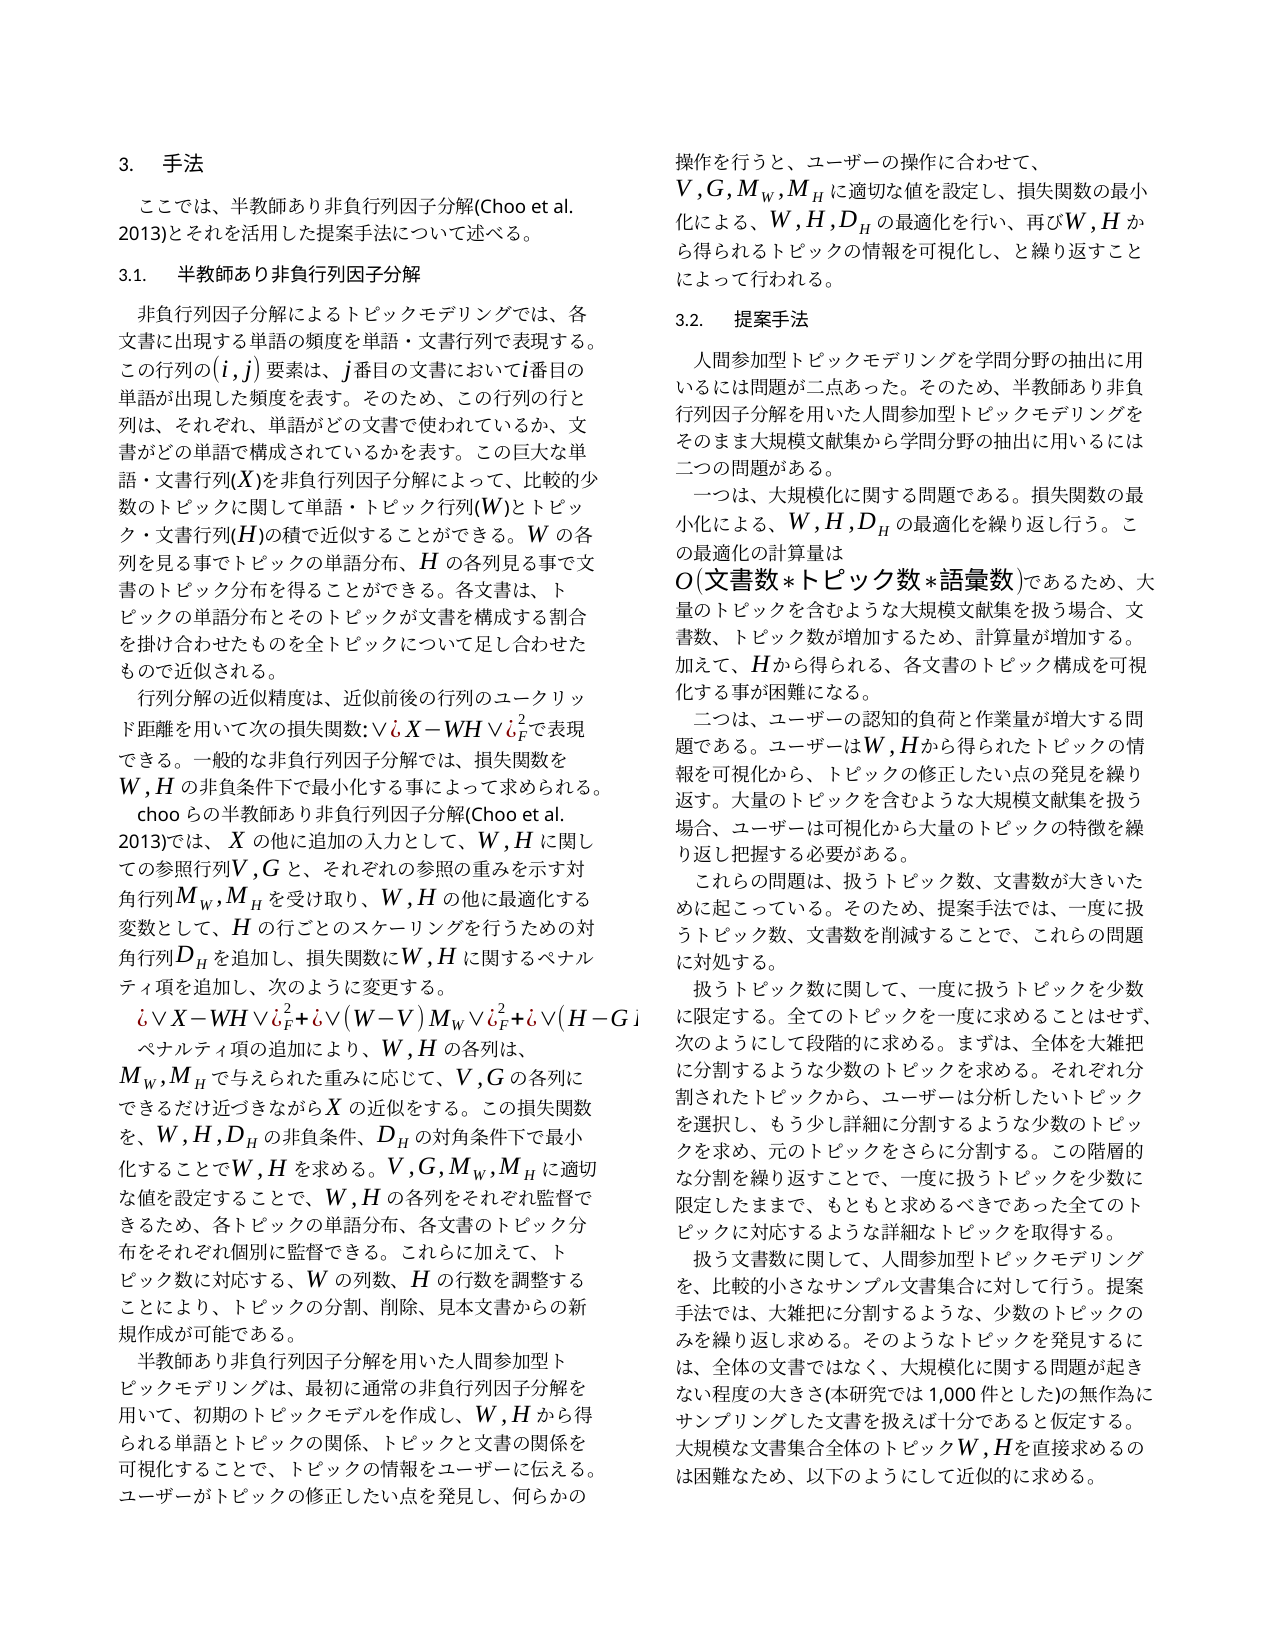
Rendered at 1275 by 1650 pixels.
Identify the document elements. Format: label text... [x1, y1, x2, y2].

text 人間参加型トピックモデリングを学問分野の抽出に用いるには問題が二点あった。そのため、半教師あり非負行列因子分解を用いた人間参加型トピックモデリングをそのまま大規模文献集から学問分野の抽出に用いるには二つの問題がある。 [675, 346, 1157, 481]
text 扱うトピック数に関して、一度に扱うトピックを少数に限定する。全てのトピックを一度に求めることはせず、次のようにして段階的に求める。まずは、全体を大雑把に分割するような少数のトピックを求める。それぞれ分割されたトピックから、ユーザーは分析したいトピックを選択し、もう少し詳細に分割するような少数のトピックを求め、元のトピックをさらに分割する。この階層的な分割を繰り返すことで、一度に扱うトピックを少数に限定したままで、もともと求めるべきであった全てのトピックに対応するような詳細なトピックを取得する。 [675, 975, 1157, 1245]
subtitle 手法 [118, 148, 600, 178]
text これらの問題は、扱うトピック数、文書数が大きいために起こっている。そのため、提案手法では、一度に扱うトピック数、文書数を削減することで、これらの問題に対処する。 [675, 867, 1157, 975]
text chooらの半教師あり非負行列因子分解(Choo et al. 2013)では、 の他に追加の入力として、 に関しての参照行列 と、それぞれの参照の重みを示す対角行列 を受け取り、 の他に最適化する変数として、 の行ごとのスケーリングを行うための対角行列 を追加し、損失関数に に関するペナルティ項を追加し、次のように変更する。 [118, 800, 600, 999]
text 扱う文書数に関して、人間参加型トピックモデリングを、比較的小さなサンプル文書集合に対して行う。提案手法では、大雑把に分割するような、少数のトピックのみを繰り返し求める。そのようなトピックを発見するには、全体の文書ではなく、大規模化に関する問題が起きない程度の大きさ(本研究では1,000件とした)の無作為にサンプリングした文書を扱えば十分であると仮定する。大規模な文書集合全体のトピックを直接求めるのは困難なため、以下のようにして近似的に求める。 [675, 1245, 1157, 1488]
text 半教師あり非負行列因子分解を用いた人間参加型トピックモデリングは、最初に通常の非負行列因子分解を用いて、初期のトピックモデルを作成し、 から得られる単語とトピックの関係、トピックと文書の関係を可視化することで、トピックの情報をユーザーに伝える。ユーザーがトピックの修正したい点を発見し、何らかの操作を行うと、ユーザーの操作に合わせて、 に適切な値を設定し、損失関数の最小化による、 の最適化を行い、再び から得られるトピックの情報を可視化し、と繰り返すことによって行われる。 [675, 148, 1157, 291]
text 行列分解の近似精度は、近似前後の行列のユークリッド距離を用いて次の損失関数で表現できる。一般的な非負行列因子分解では、損失関数を の非負条件下で最小化する事によって求められる。 [118, 683, 600, 800]
text 非負行列因子分解によるトピックモデリングでは、各文書に出現する単語の頻度を単語・文書行列で表現する。この行列の 要素は、番目の文書において番目の単語が出現した頻度を表す。そのため、この行列の行と列は、それぞれ、単語がどの文書で使われているか、文書がどの単語で構成されているかを表す。この巨大な単語・文書行列()を非負行列因子分解によって、比較的少数のトピックに関して単語・トピック行列()とトピック・文書行列()の積で近似することができる。 の各列を見る事でトピックの単語分布、 の各列見る事で文書のトピック分布を得ることができる。各文書は、トピックの単語分布とそのトピックが文書を構成する割合を掛け合わせたものを全トピックについて足し合わせたもので近似される。 [118, 300, 600, 683]
subtitle 提案手法 [675, 305, 1157, 332]
text 二つは、ユーザーの認知的負荷と作業量が増大する問題である。ユーザーはから得られたトピックの情報を可視化から、トピックの修正したい点の発見を繰り返す。大量のトピックを含むような大規模文献集を扱う場合、ユーザーは可視化から大量のトピックの特徴を繰り返し把握する必要がある。 [675, 705, 1157, 867]
text 半教師あり非負行列因子分解を用いた人間参加型トピックモデリングは、最初に通常の非負行列因子分解を用いて、初期のトピックモデルを作成し、 から得られる単語とトピックの関係、トピックと文書の関係を可視化することで、トピックの情報をユーザーに伝える。ユーザーがトピックの修正したい点を発見し、何らかの操作を行うと、ユーザーの操作に合わせて、 に適切な値を設定し、損失関数の最小化による、 の最適化を行い、再び から得られるトピックの情報を可視化し、と繰り返すことによって行われる。 [118, 1347, 600, 1509]
text ペナルティ項の追加により、 の各列は、 で与えられた重みに応じて、 の各列にできるだけ近づきながら の近似をする。この損失関数を、 の非負条件、 の対角条件下で最小化することで を求める。 に適切な値を設定することで、 の各列をそれぞれ監督できるため、各トピックの単語分布、各文書のトピック分布をそれぞれ個別に監督できる。これらに加えて、トピック数に対応する、 の列数、 の行数を調整することにより、トピックの分割、削除、見本文書からの新規作成が可能である。 [118, 1034, 600, 1347]
text ここでは、半教師あり非負行列因子分解(Choo et al. 2013)とそれを活用した提案手法について述べる。 [118, 192, 600, 246]
text 一つは、大規模化に関する問題である。損失関数の最小化による、 の最適化を繰り返し行う。この最適化の計算量はであるため、大量のトピックを含むような大規模文献集を扱う場合、文書数、トピック数が増加するため、計算量が増加する。加えて、から得られる、各文書のトピック構成を可視化する事が困難になる。 [675, 481, 1157, 705]
subtitle 半教師あり非負行列因子分解 [118, 259, 600, 287]
